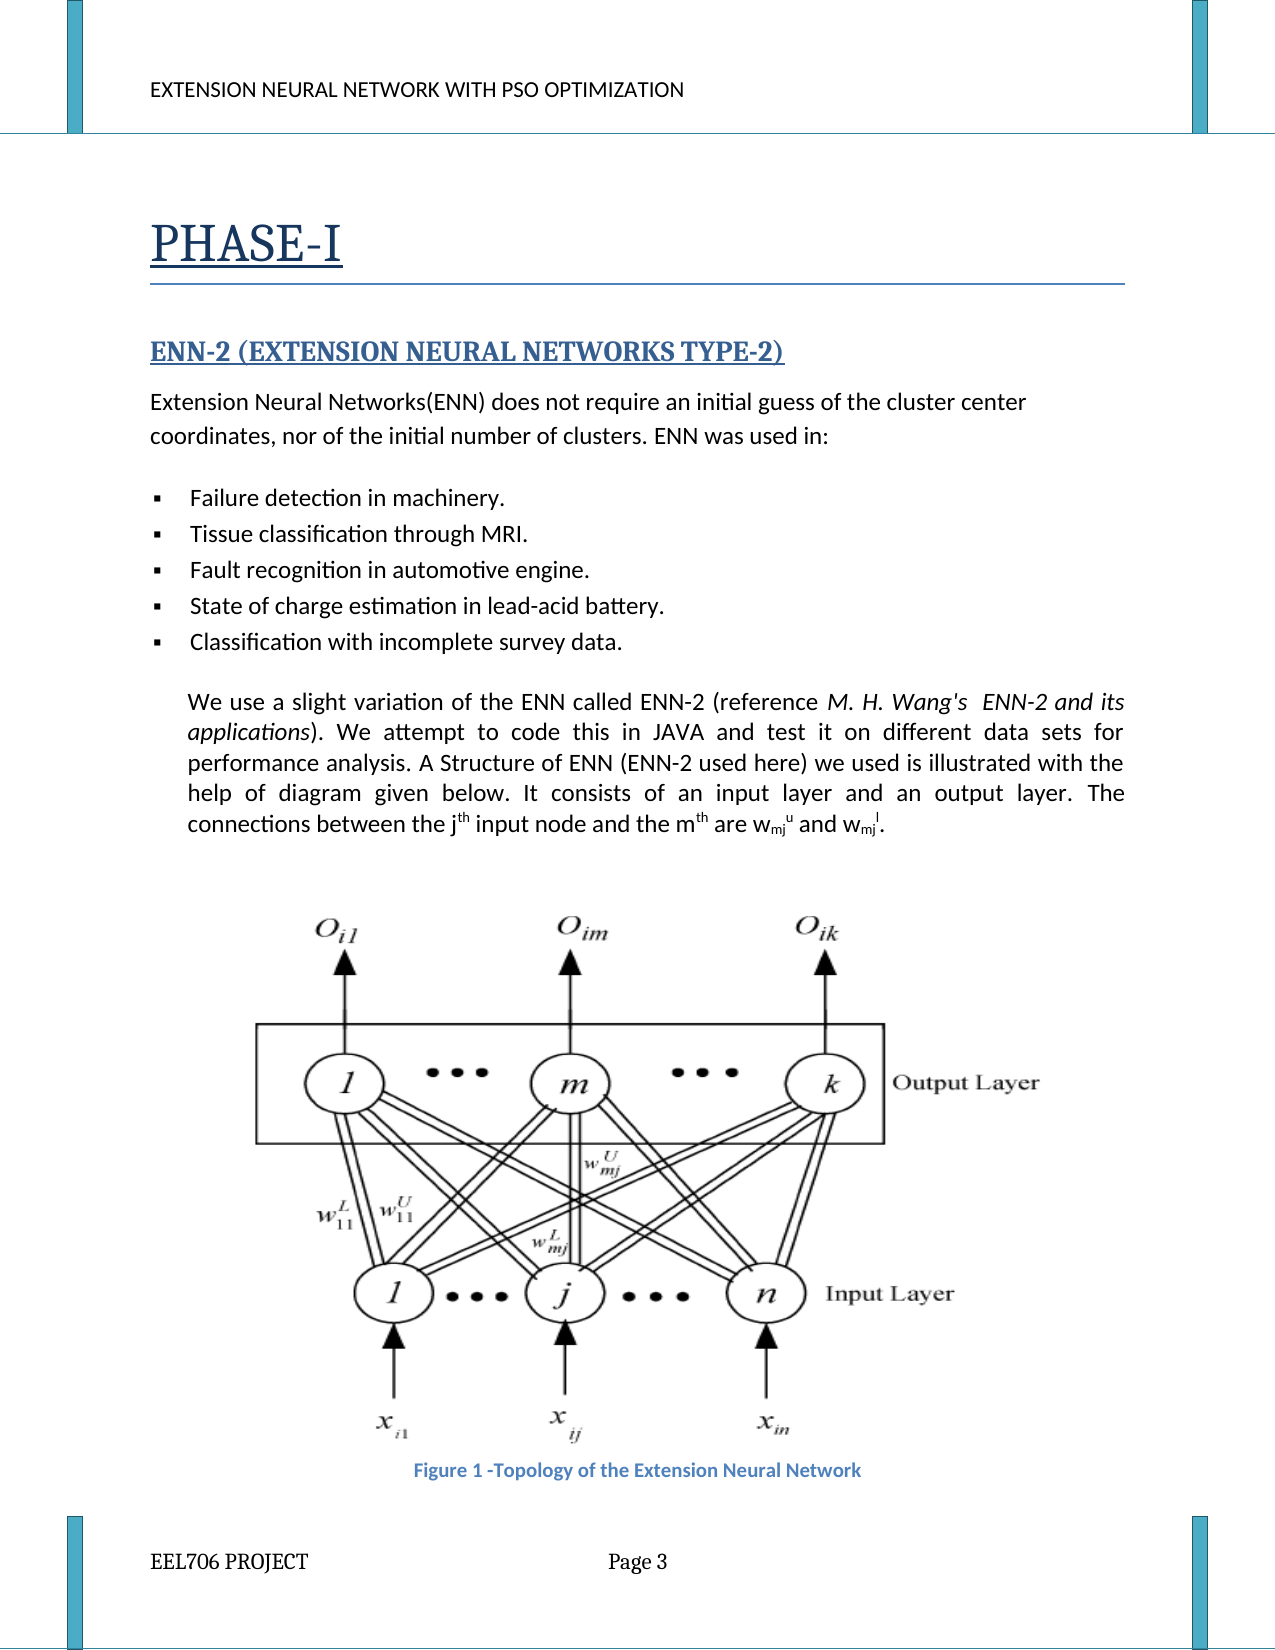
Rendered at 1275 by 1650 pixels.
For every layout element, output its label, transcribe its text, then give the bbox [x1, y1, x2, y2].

list Fault recognition in automotive engine. [152, 551, 1125, 585]
list Failure detection in machinery. [152, 479, 1125, 513]
text Extension Neural Networks(ENN) does not require an initial guess of the cluster center coordinates, nor of the initial number of clusters. ENN was used in: [150, 383, 1125, 450]
list State of charge estimation in lead-acid battery. [152, 587, 1125, 621]
list Classification with incomplete survey data. [152, 623, 1125, 657]
list Tissue classification through MRI. [152, 516, 1125, 549]
text Figure 1 -Topology of the Extension Neural Network [150, 1457, 1125, 1482]
title PHASE-I [150, 212, 1125, 283]
subtitle ENN-2 (EXTENSION NEURAL NETWORKS TYPE-2) [150, 335, 1125, 368]
text We use a slight variation of the ENN called ENN-2 (reference M. H. Wang's ENN-2 and its applications). We attempt to code this in JAVA and test it on different data sets for performance analysis. A Structure of ENN (ENN-2 used here) we used is illustrated with the help of diagram given below. It consists of an input layer and an output layer. The connections between the jth input node and the mth are wmju and wmjl. [187, 686, 1125, 838]
